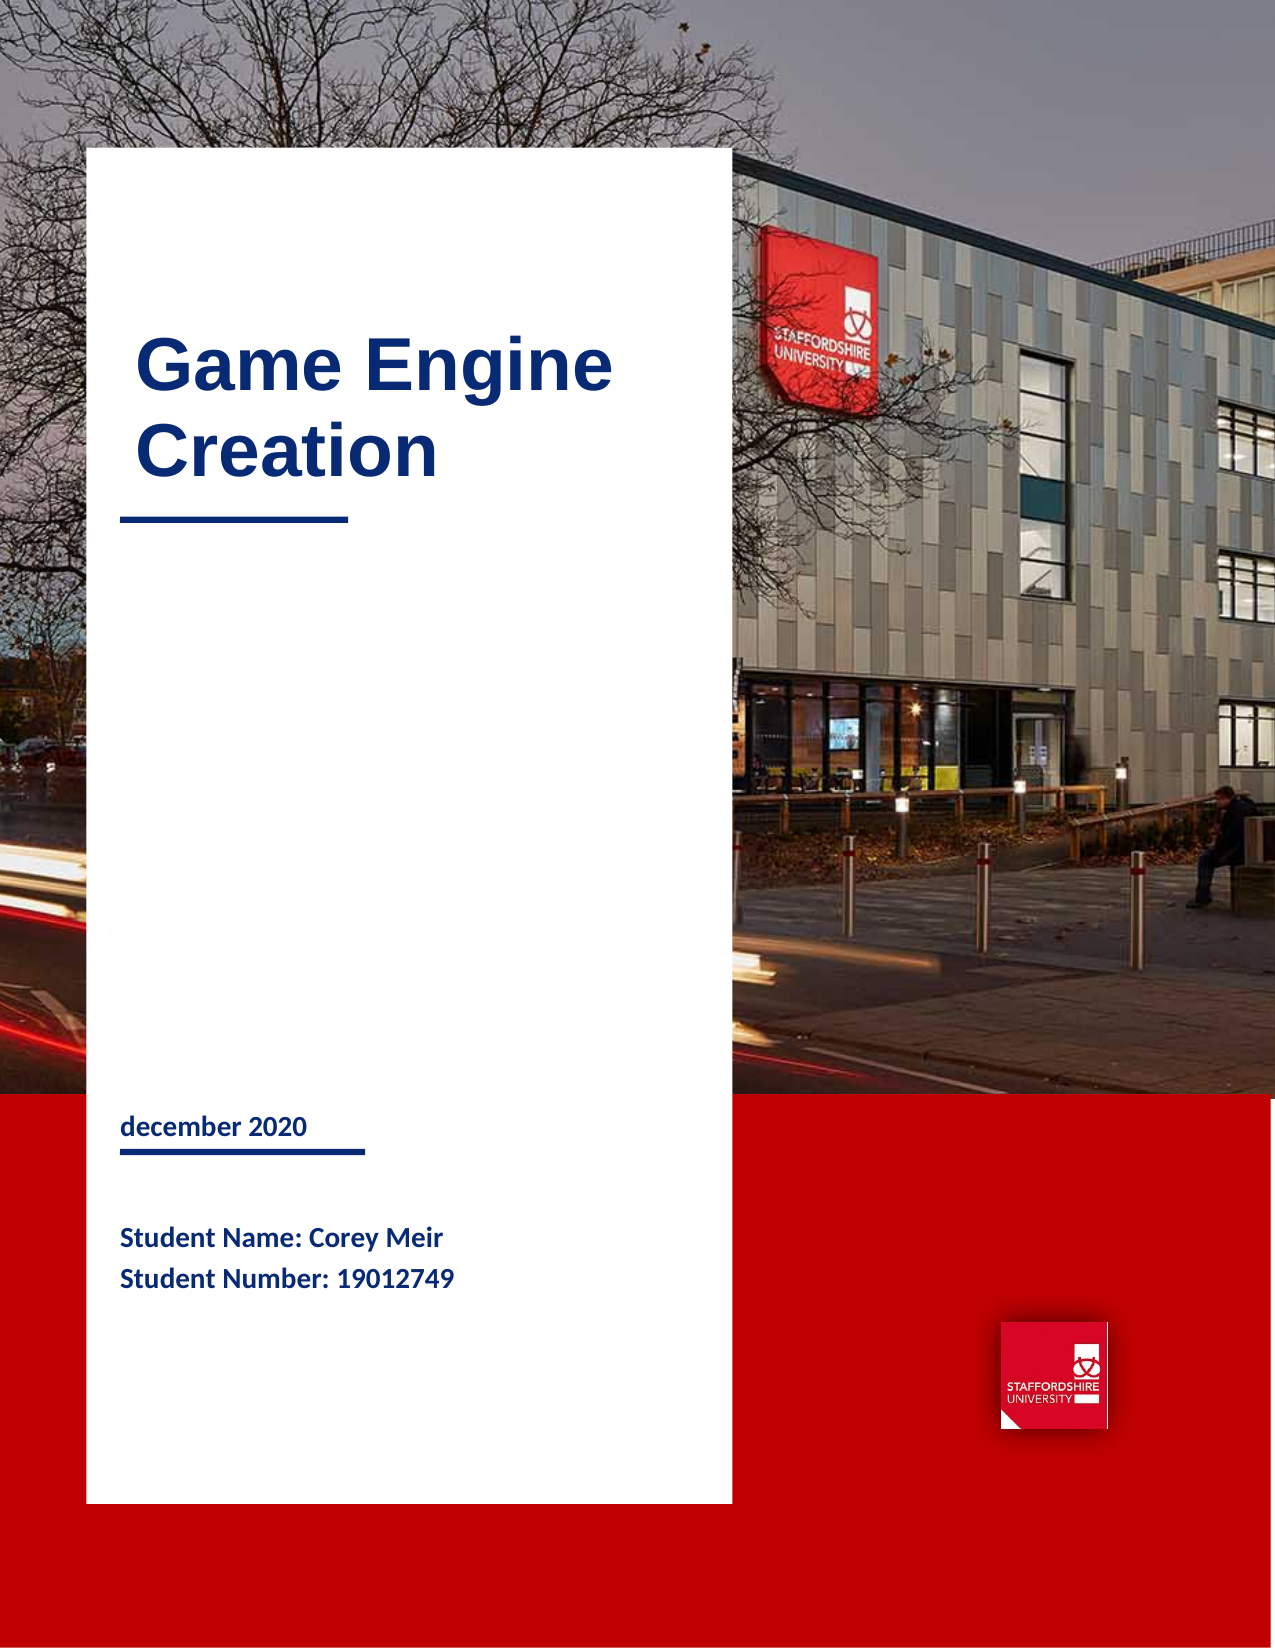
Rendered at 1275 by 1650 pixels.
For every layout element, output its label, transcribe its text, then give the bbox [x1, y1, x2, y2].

picture [0, 0, 1275, 1099]
table_cell : Corey Meir Student Number: [120, 1108, 701, 1334]
table_cell [120, 313, 701, 1108]
picture [1001, 1322, 1108, 1429]
table_header [120, 115, 701, 312]
